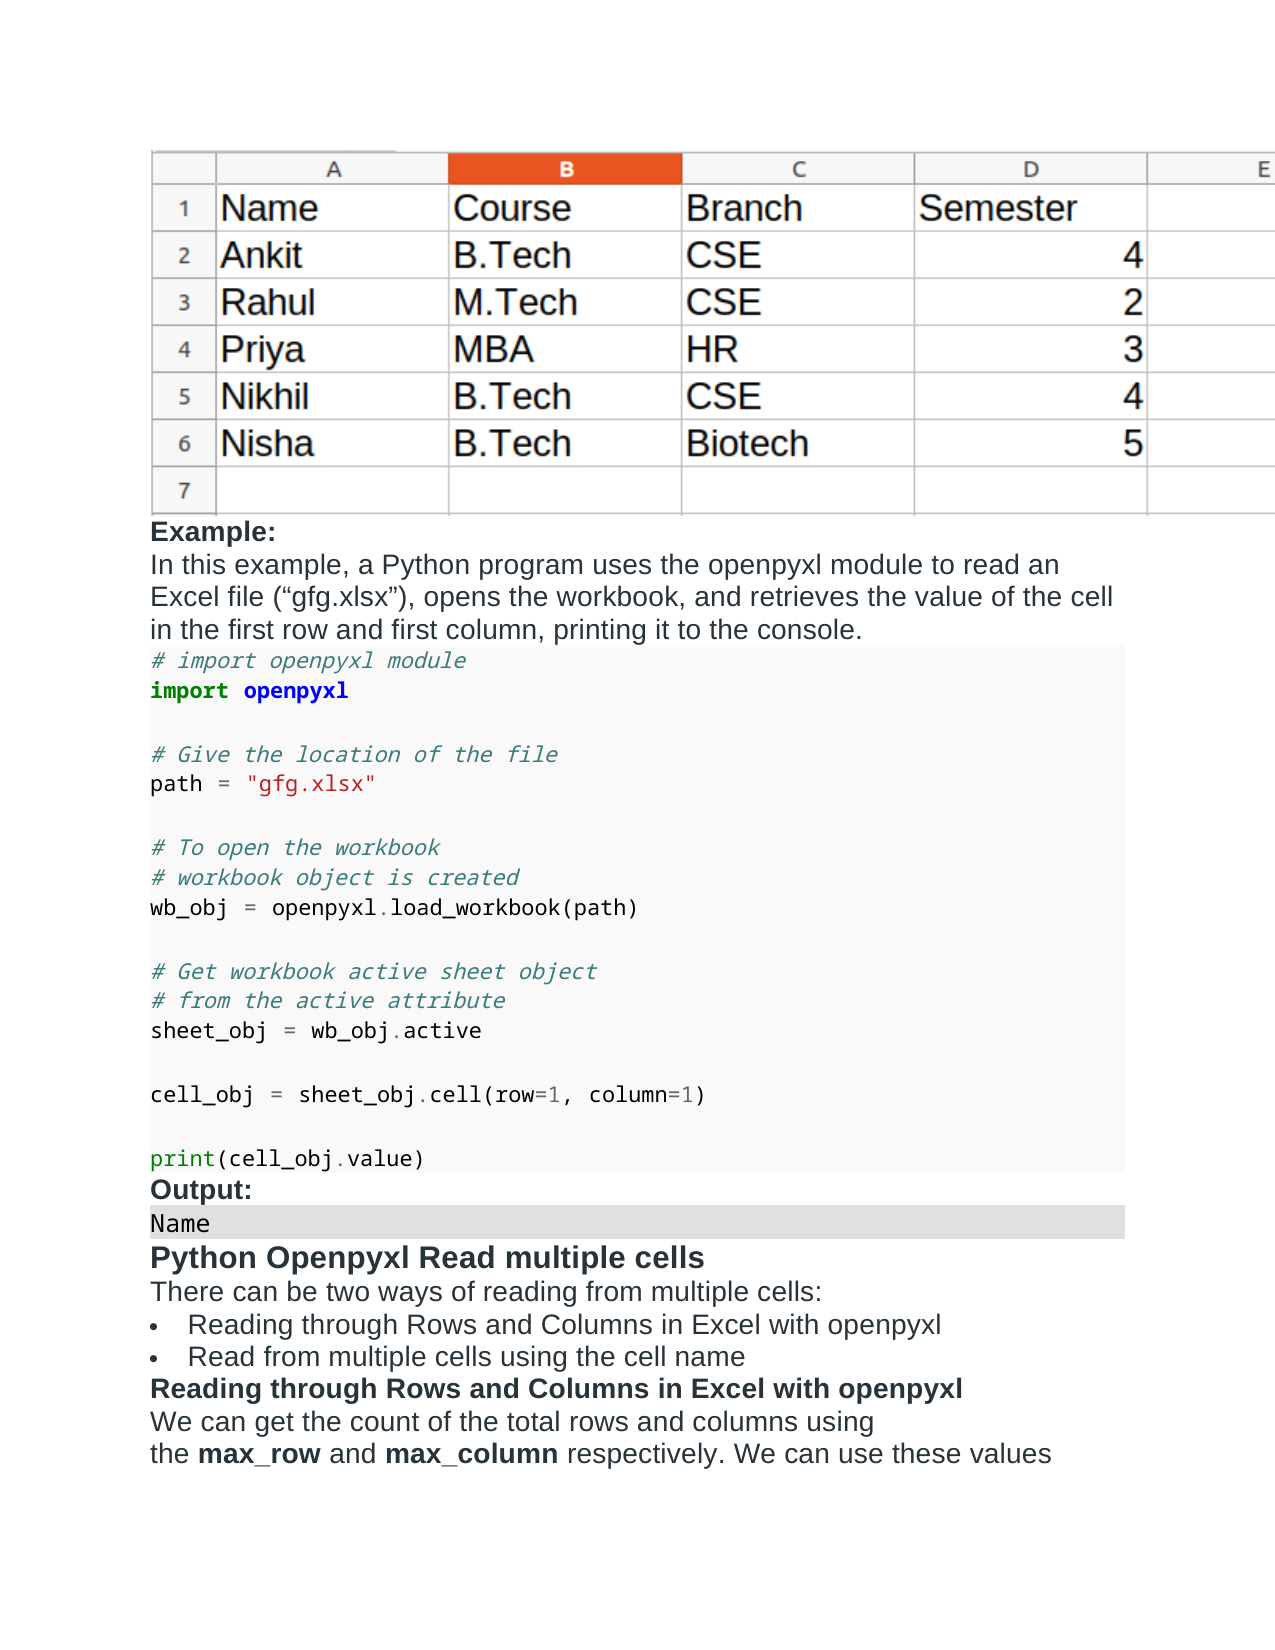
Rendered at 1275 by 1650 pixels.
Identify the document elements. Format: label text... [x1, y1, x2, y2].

text In this example, a Python program uses the openpyxl module to read an Excel file (“gfg.xlsx”), opens the workbook, and retrieves the value of the cell in the first row and first column, printing it to the console. [150, 548, 1125, 645]
text # from the active attribute [150, 986, 1125, 1015]
text # workbook object is created [150, 862, 1125, 892]
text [150, 1405, 1125, 1469]
text Reading through Rows and Columns in Excel with openpyxl [150, 1372, 1125, 1405]
list Reading through Rows and Columns in Excel with openpyxl [150, 1308, 1125, 1340]
picture [150, 150, 1275, 516]
text # Get workbook active sheet object [150, 956, 1125, 986]
text Python Openpyxl Read multiple cells [150, 1239, 1125, 1275]
text wb_obj = openpyxl.load_workbook(path) [150, 892, 1125, 922]
text There can be two ways of reading from multiple cells: [150, 1275, 1125, 1308]
text import openpyxl [150, 675, 1125, 704]
text print(cell_obj.value) [150, 1143, 1125, 1173]
text Example: [150, 516, 1125, 548]
text sheet_obj = wb_obj.active [150, 1015, 1125, 1045]
text cell_obj = sheet_obj.cell(row=1, column=1) [150, 1079, 1125, 1109]
text Name [150, 1205, 1125, 1239]
text # import openpyxl module [150, 645, 1125, 675]
text path = "gfg.xlsx" [150, 768, 1125, 798]
text # Give the location of the file [150, 739, 1125, 768]
list Read from multiple cells using the cell name [150, 1340, 1125, 1372]
text # To open the workbook [150, 832, 1125, 862]
text Output: [150, 1173, 1125, 1205]
